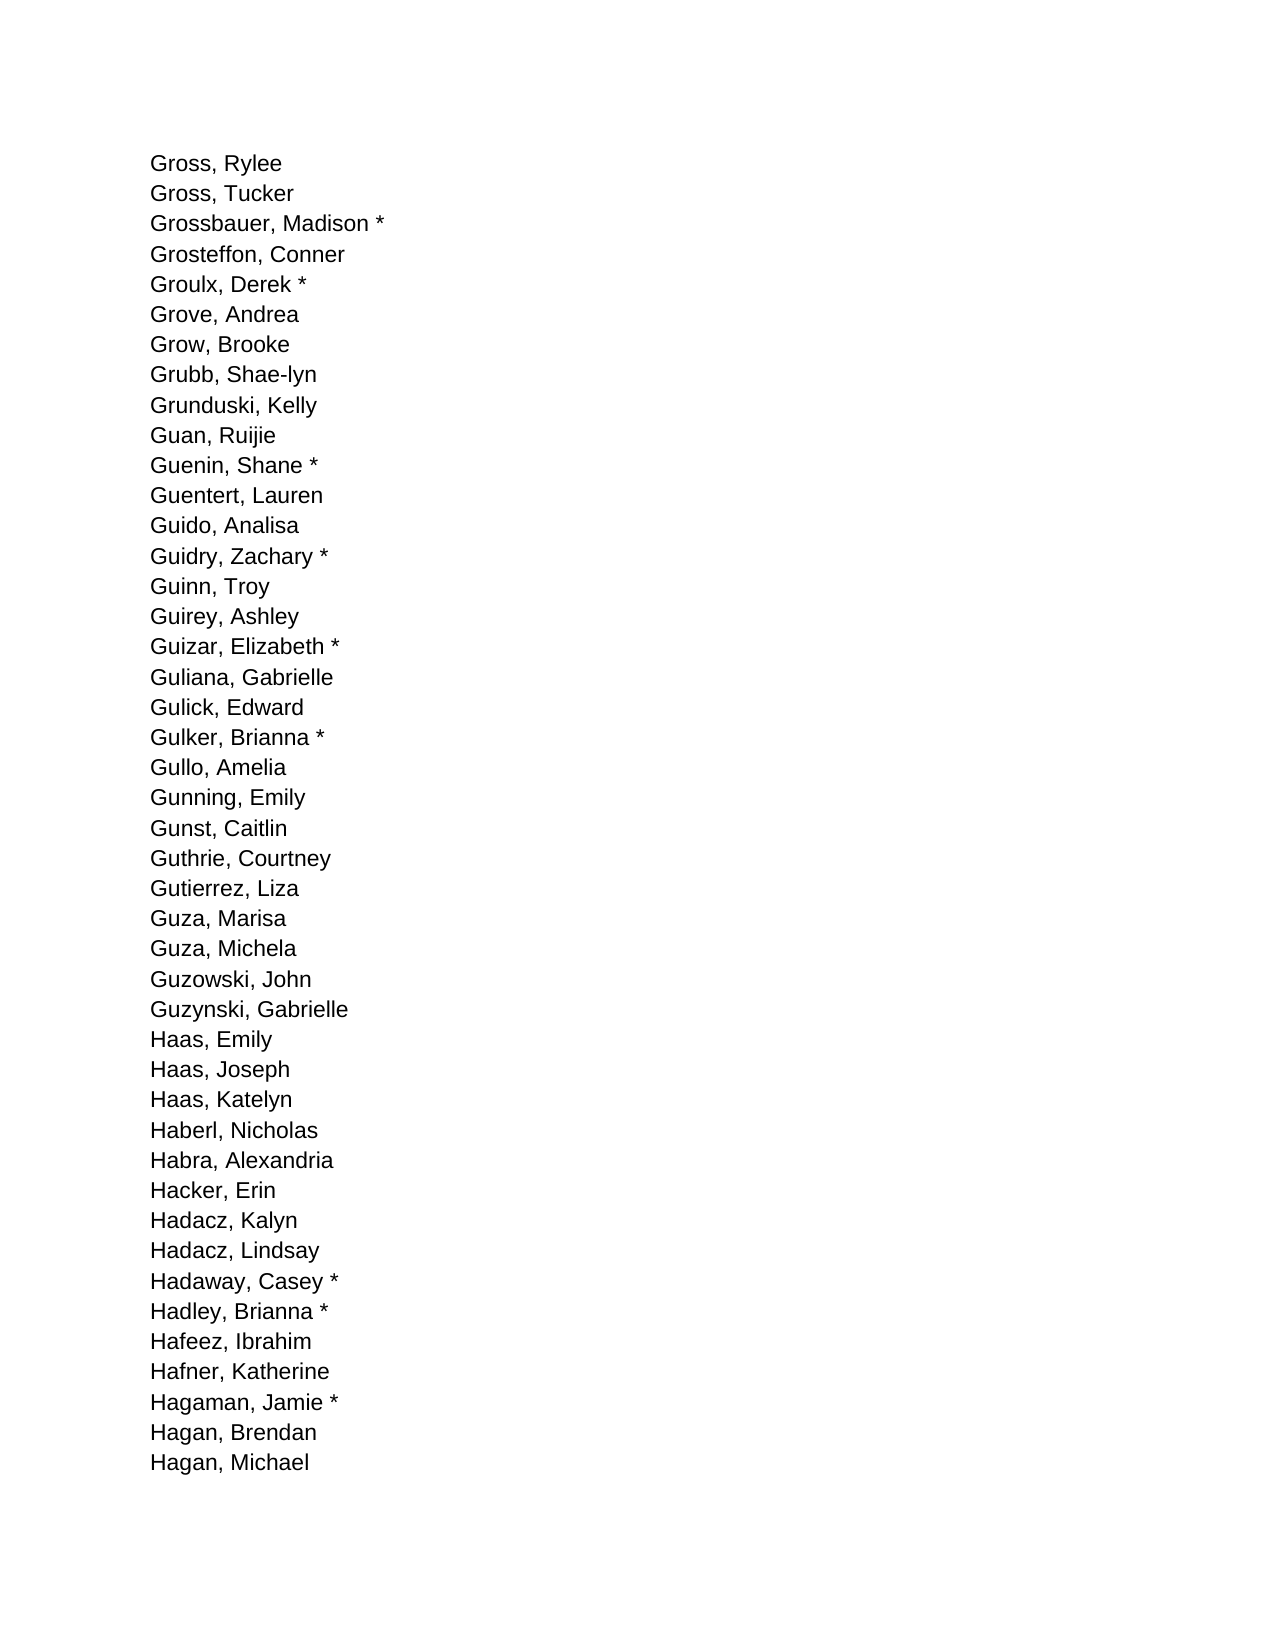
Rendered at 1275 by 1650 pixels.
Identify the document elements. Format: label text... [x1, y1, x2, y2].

text Hadaway, Casey * [150, 1268, 1125, 1294]
text Gullo, Amelia [150, 754, 1125, 781]
text Guidry, Zachary * [150, 543, 1125, 569]
text Guirey, Ashley [150, 603, 1125, 629]
text Hagan, Michael [150, 1449, 1125, 1475]
text Guzynski, Gabrielle [150, 996, 1125, 1022]
text Hadacz, Lindsay [150, 1237, 1125, 1264]
text Haas, Katelyn [150, 1086, 1125, 1113]
text Haberl, Nicholas [150, 1117, 1125, 1143]
text Gunst, Caitlin [150, 814, 1125, 841]
text Guza, Michela [150, 935, 1125, 962]
text Gross, Tucker [150, 180, 1125, 207]
text Hagaman, Jamie * [150, 1388, 1125, 1415]
text Hafner, Katherine [150, 1358, 1125, 1385]
text Grove, Andrea [150, 301, 1125, 327]
text Guentert, Lauren [150, 482, 1125, 509]
text Groulx, Derek * [150, 271, 1125, 297]
text Haas, Joseph [150, 1056, 1125, 1083]
text Grosteffon, Conner [150, 241, 1125, 267]
text Hacker, Erin [150, 1177, 1125, 1203]
text Gross, Rylee [150, 150, 1125, 176]
text Guza, Marisa [150, 905, 1125, 932]
text Hadacz, Kalyn [150, 1207, 1125, 1234]
text Hadley, Brianna * [150, 1298, 1125, 1324]
text Grossbauer, Madison * [150, 210, 1125, 237]
text Guthrie, Courtney [150, 845, 1125, 871]
text Hafeez, Ibrahim [150, 1328, 1125, 1354]
text Hagan, Brendan [150, 1419, 1125, 1445]
text Guenin, Shane * [150, 452, 1125, 478]
text Guliana, Gabrielle [150, 663, 1125, 690]
text Guzowski, John [150, 966, 1125, 992]
text Guizar, Elizabeth * [150, 633, 1125, 660]
text Habra, Alexandria [150, 1147, 1125, 1173]
text Grunduski, Kelly [150, 392, 1125, 418]
text Gulick, Edward [150, 694, 1125, 720]
text Grubb, Shae-lyn [150, 361, 1125, 388]
text Grow, Brooke [150, 331, 1125, 358]
text Gutierrez, Liza [150, 875, 1125, 901]
text Gulker, Brianna * [150, 724, 1125, 750]
text Guido, Analisa [150, 512, 1125, 539]
text Gunning, Emily [150, 784, 1125, 811]
text Guinn, Troy [150, 573, 1125, 599]
text Guan, Ruijie [150, 422, 1125, 448]
text Haas, Emily [150, 1026, 1125, 1052]
